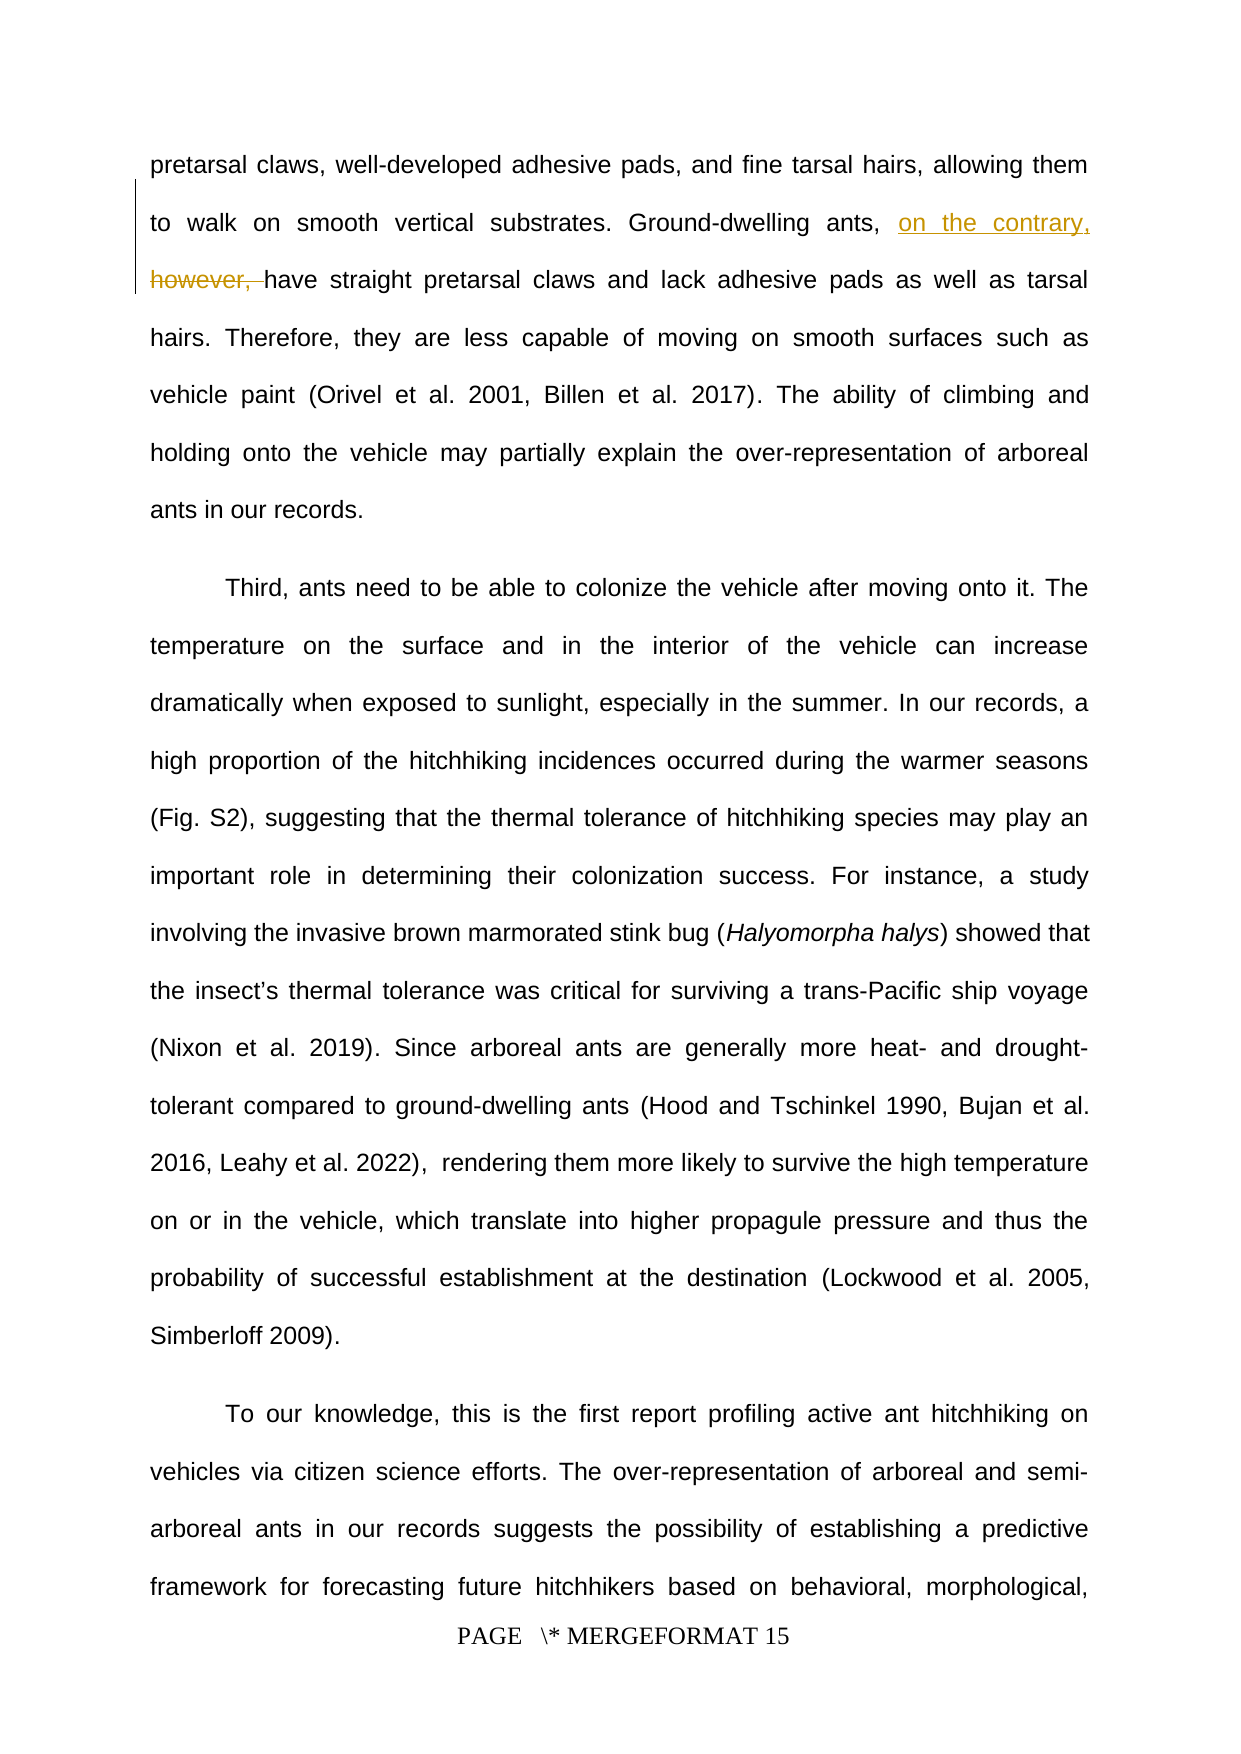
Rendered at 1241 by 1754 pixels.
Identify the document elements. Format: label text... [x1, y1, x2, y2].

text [150, 150, 1090, 524]
text Third, ants need to be able to colonize the vehicle after moving onto it. The temperature on the surface and in the interior of the vehicle can increase dramatically when exposed to sunlight, especially in the summer. In our records, a high proportion of the hitchhiking incidences occurred during the warmer seasons (Fig. S2), suggesting that the thermal tolerance of hitchhiking species may play an important role in determining their colonization success. For instance, a study involving the invasive brown marmorated stink bug (Halyomorpha halys) showed that the insect’s thermal tolerance was critical for surviving a trans-Pacific ship voyage (Nixon et al. 2019). Since arboreal ants are generally more heat- and drought-tolerant compared to ground-dwelling ants (Hood and Tschinkel 1990, Bujan et al. 2016, Leahy et al. 2022), rendering them more likely to survive the high temperature on or in the vehicle, which translate into higher propagule pressure and thus the probability of successful establishment at the destination (Lockwood et al. 2005, Simberloff 2009). [150, 573, 1090, 1349]
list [150, 1399, 1090, 1600]
